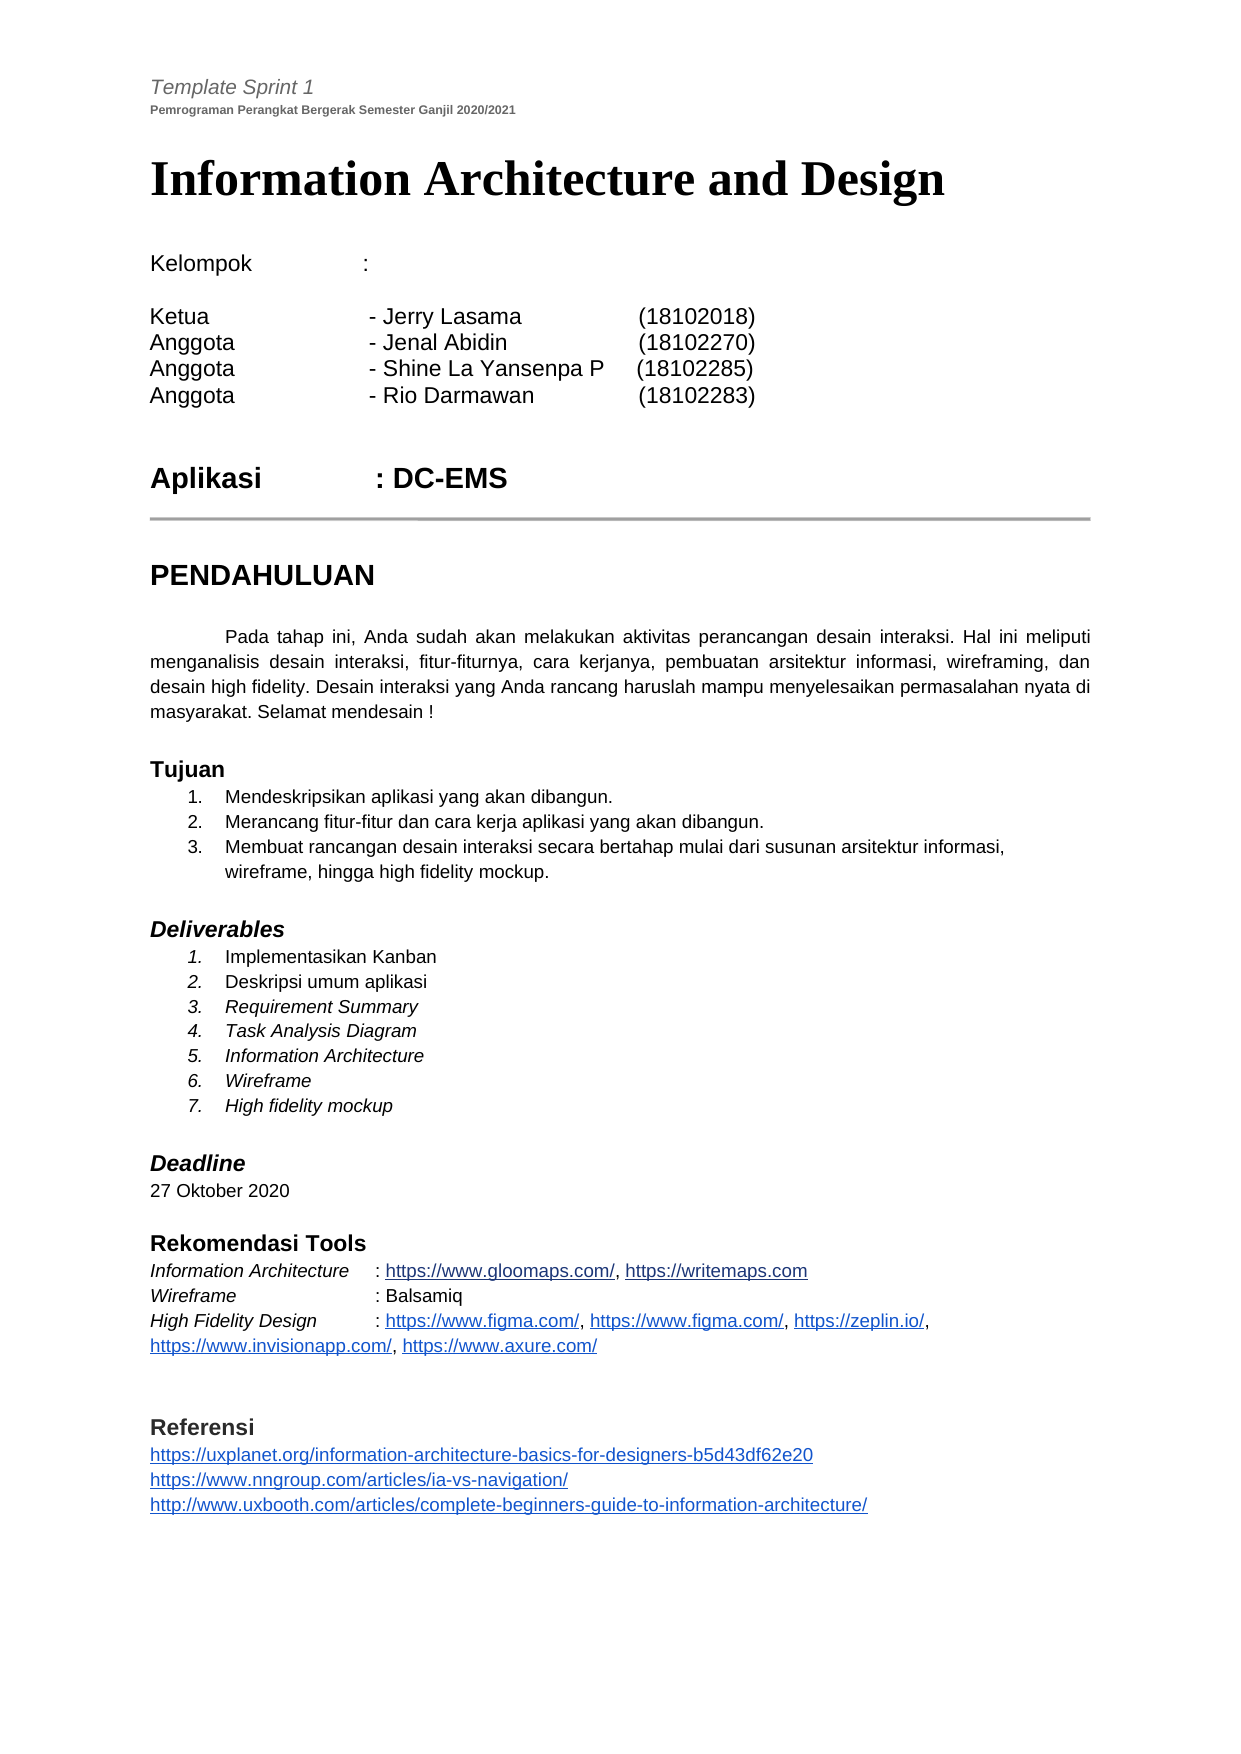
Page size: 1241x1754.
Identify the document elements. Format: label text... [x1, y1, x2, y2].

text PENDAHULUAN [150, 557, 1201, 591]
list Mendeskripsikan aplikasi yang akan dibangun. [187, 786, 1201, 808]
text Anggota - Shine La Yansenpa P (18102285) [149, 355, 758, 382]
list Requirement Summary [187, 996, 1201, 1017]
list Deskripsi umum aplikasi [187, 971, 1201, 992]
subtitle Rekomendasi Tools [150, 1230, 1201, 1256]
text Ketua - Jerry Lasama (18102018) [149, 303, 1201, 329]
text Information Architecture and Design [150, 148, 1201, 206]
list Implementasikan Kanban [187, 946, 1201, 968]
text Anggota - Jenal Abidin (18102270) [149, 329, 1201, 355]
text 27 Oktober 2020 [150, 1180, 1201, 1202]
text Wireframe : Balsamiq [150, 1285, 1201, 1306]
subtitle Deliverables [150, 916, 1201, 942]
text Referensi [150, 1414, 1201, 1440]
text High Fidelity Design : https://www.figma.com/, https://www.figma.com/, https://zeplin.io/, https://www.invisionapp.com/, https://www.axure.com/ [150, 1309, 930, 1356]
list Merancang fitur-fitur dan cara kerja aplikasi yang akan dibangun. [187, 811, 1201, 833]
text Pada tahap ini, Anda sudah akan melakukan aktivitas perancangan desain interaksi. Hal ini meliputi menganalisis desain interaksi, fitur-fiturnya, cara kerjanya, pembuatan arsitektur informasi, wireframing, dan desain high fidelity. Desain interaksi yang Anda rancang haruslah mampu menyelesaikan permasalahan nyata di masyarakat. Selamat mendesain ! [150, 626, 1091, 722]
subtitle Tujuan [150, 756, 1201, 782]
list Membuat rancangan desain interaksi secara bertahap mulai dari susunan arsitektur informasi, wireframe, hingga high fidelity mockup. [187, 836, 1005, 882]
list Wireframe [187, 1070, 1201, 1092]
list High fidelity mockup [187, 1095, 1201, 1116]
text Aplikasi : DC-EMS [150, 461, 1201, 494]
text Information Architecture : https://www.gloomaps.com/, https://writemaps.com [150, 1260, 1201, 1282]
text Kelompok : [150, 250, 1201, 276]
list Task Analysis Diagram [187, 1020, 1201, 1042]
text https://uxplanet.org/information-architecture-basics-for-designers-b5d43df62e20 https://www.nngroup.com/articles/ia-vs-navigation/ http://www.uxbooth.com/articles/complete-beginners-guide-to-information-architecture/ [150, 1444, 867, 1513]
subtitle Deadline [150, 1150, 1201, 1176]
list Information Architecture [187, 1045, 1201, 1067]
text Anggota - Rio Darmawan (18102283) [149, 382, 1201, 408]
